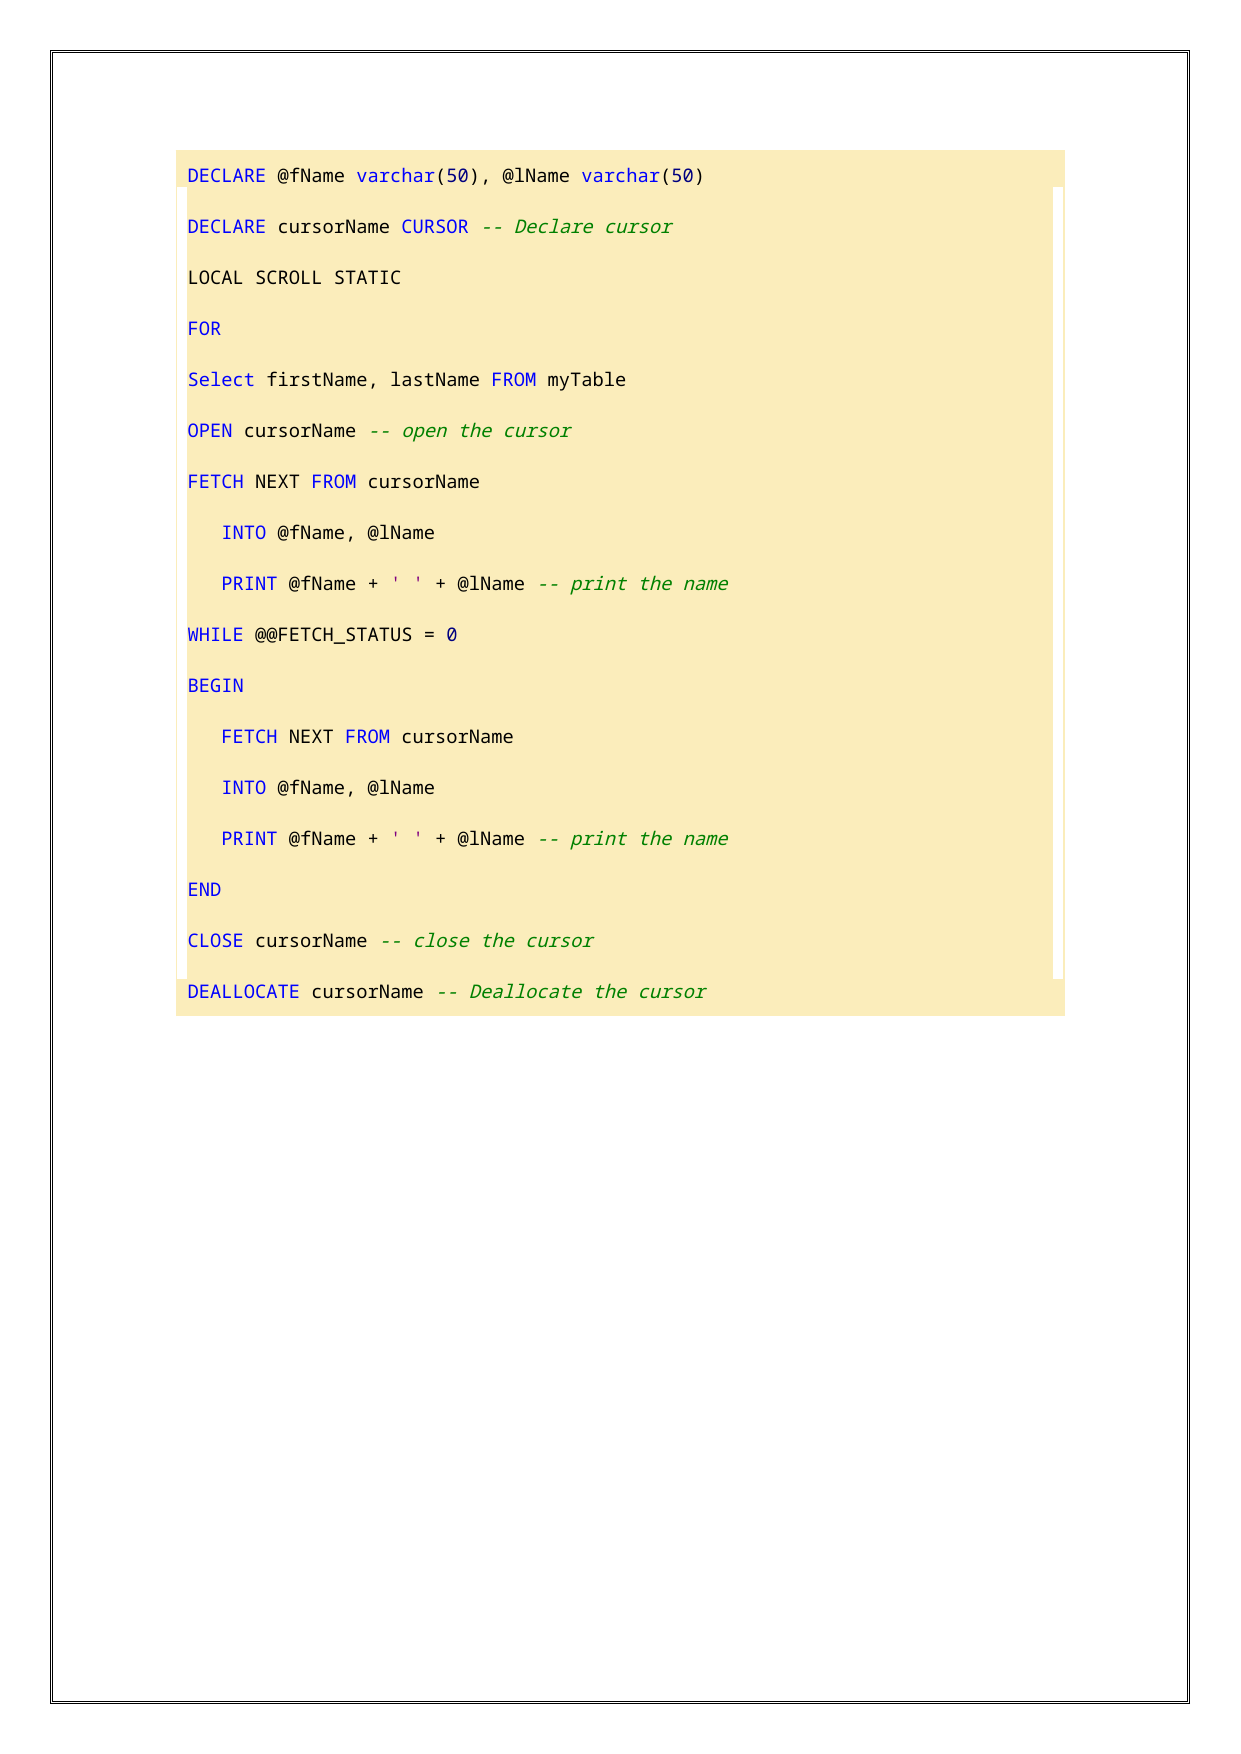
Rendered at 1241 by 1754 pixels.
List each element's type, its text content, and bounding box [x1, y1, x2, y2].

text OPEN cursorName -- open the cursor [187, 417, 1053, 443]
text DEALLOCATE cursorName -- Deallocate the cursor [177, 967, 1063, 1015]
text WHILE @@FETCH_STATUS = 0 [187, 621, 1053, 647]
text PRINT @fName + ' ' + @lName -- print the name [187, 826, 1053, 851]
text DECLARE @fName varchar(50), @lName varchar(50) [177, 152, 1063, 187]
text BEGIN [187, 672, 1053, 698]
text INTO @fName, @lName [187, 774, 1053, 800]
text FETCH NEXT FROM cursorName [187, 468, 1053, 494]
text FETCH NEXT FROM cursorName [187, 723, 1053, 749]
text PRINT @fName + ' ' + @lName -- print the name [187, 570, 1053, 596]
text LOCAL SCROLL STATIC [187, 264, 1053, 289]
text CLOSE cursorName -- close the cursor [187, 928, 1053, 953]
text END [187, 877, 1053, 902]
text FOR [187, 315, 1053, 341]
text DECLARE cursorName CURSOR -- Declare cursor [187, 213, 1053, 238]
text INTO @fName, @lName [187, 519, 1053, 545]
text Select firstName, lastName FROM myTable [187, 366, 1053, 392]
